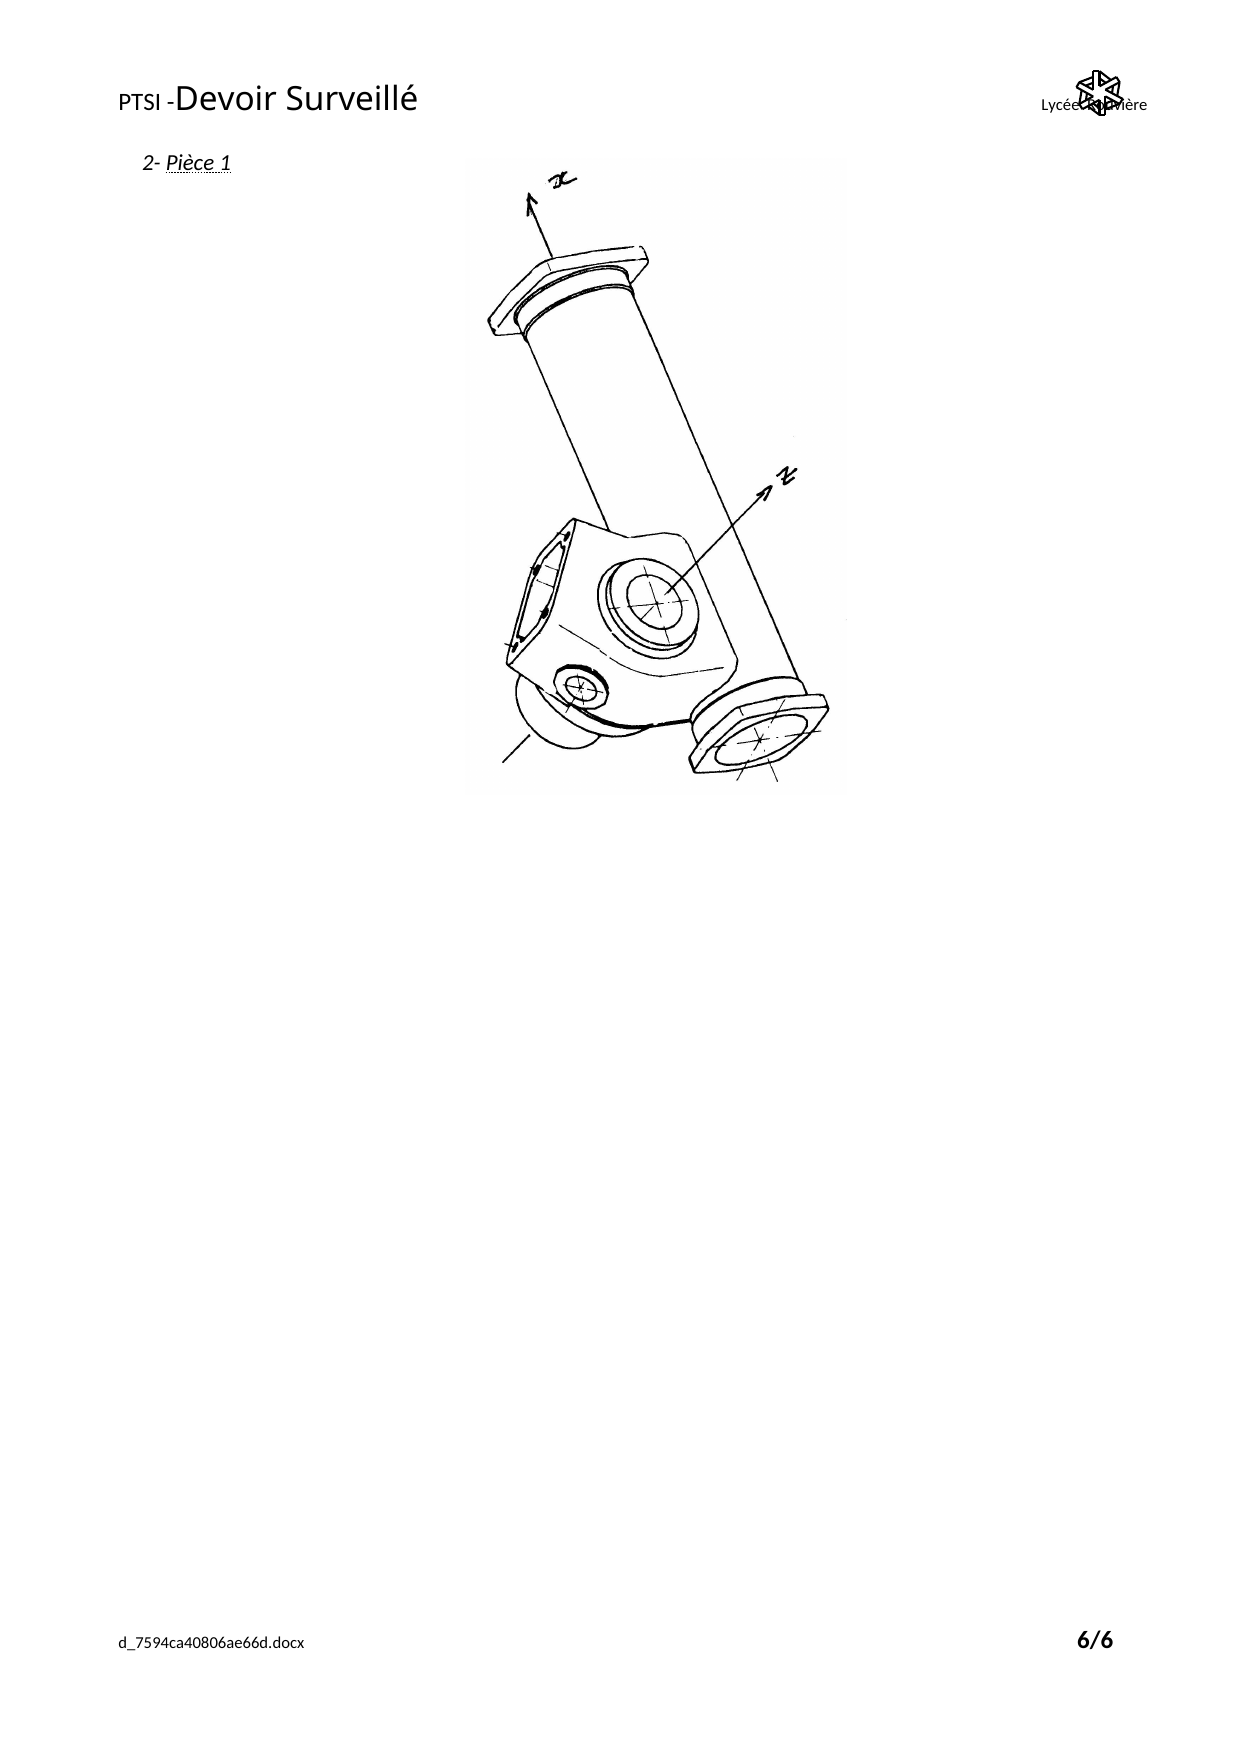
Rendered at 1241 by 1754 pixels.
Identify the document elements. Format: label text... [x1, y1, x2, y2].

subtitle Pièce 1 [118, 148, 1181, 176]
picture [465, 158, 847, 795]
